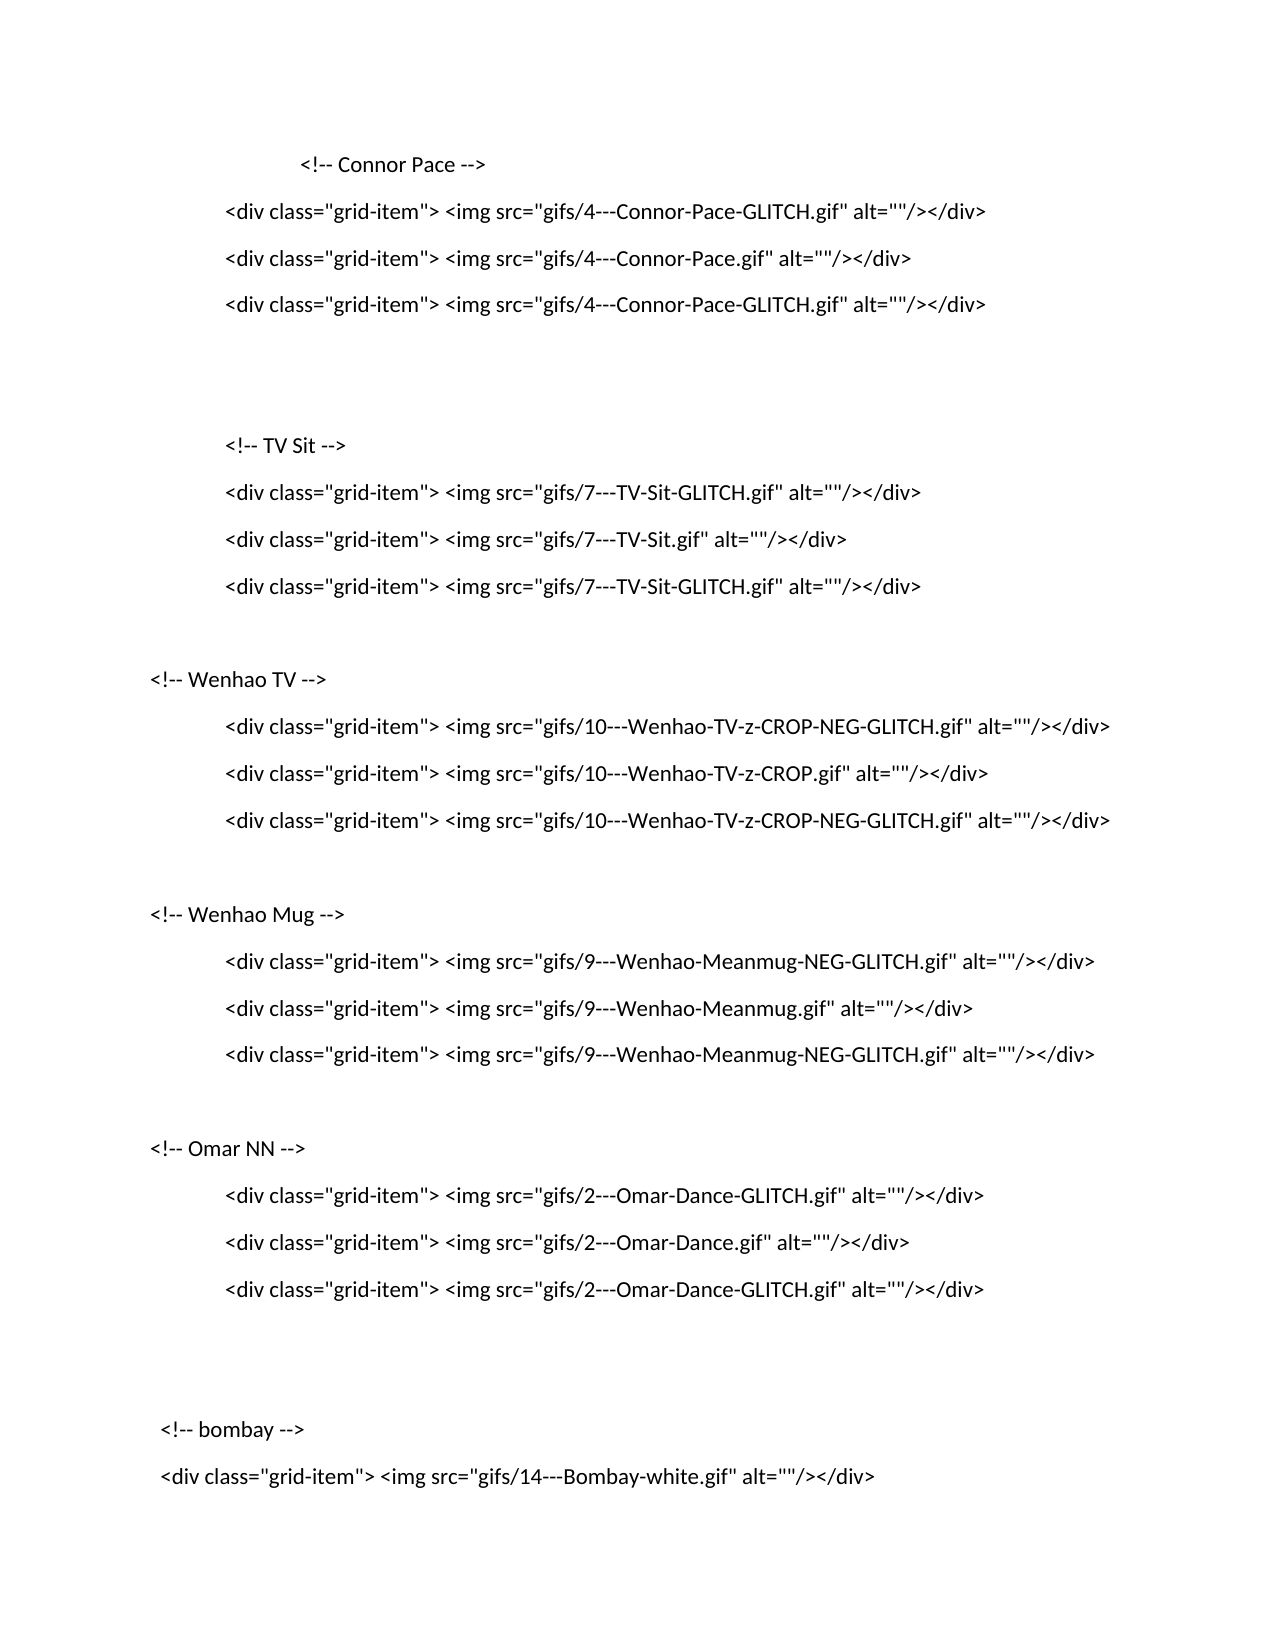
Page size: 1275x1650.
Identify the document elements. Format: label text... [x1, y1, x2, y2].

text <div class="grid-item"> <img src="gifs/2---Omar-Dance-GLITCH.gif" alt=""/></div> [150, 1275, 1125, 1303]
text <div class="grid-item"> <img src="gifs/10---Wenhao-TV-z-CROP.gif" alt=""/></div> [150, 759, 1125, 787]
text <div class="grid-item"> <img src="gifs/4---Connor-Pace-GLITCH.gif" alt=""/></div> [150, 291, 1125, 319]
text <div class="grid-item"> <img src="gifs/9---Wenhao-Meanmug.gif" alt=""/></div> [150, 994, 1125, 1022]
text <div class="grid-item"> <img src="gifs/7---TV-Sit-GLITCH.gif" alt=""/></div> [150, 478, 1125, 506]
text <div class="grid-item"> <img src="gifs/2---Omar-Dance.gif" alt=""/></div> [150, 1228, 1125, 1256]
text <div class="grid-item"> <img src="gifs/9---Wenhao-Meanmug-NEG-GLITCH.gif" alt=""/></div> [150, 947, 1125, 975]
text <div class="grid-item"> <img src="gifs/10---Wenhao-TV-z-CROP-NEG-GLITCH.gif" alt=""/></div> [150, 806, 1125, 834]
text <!-- Omar NN --> [150, 1134, 1125, 1162]
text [150, 1462, 1125, 1491]
text <!-- bombay --> [150, 1416, 1125, 1444]
text <div class="grid-item"> <img src="gifs/4---Connor-Pace.gif" alt=""/></div> [150, 244, 1125, 272]
text <!-- Wenhao TV --> [150, 666, 1125, 694]
text <div class="grid-item"> <img src="gifs/10---Wenhao-TV-z-CROP-NEG-GLITCH.gif" alt=""/></div> [150, 712, 1125, 741]
text <!-- Wenhao Mug --> [150, 900, 1125, 928]
text <!-- TV Sit --> [150, 431, 1125, 459]
text <div class="grid-item"> <img src="gifs/4---Connor-Pace-GLITCH.gif" alt=""/></div> [150, 197, 1125, 225]
text <div class="grid-item"> <img src="gifs/9---Wenhao-Meanmug-NEG-GLITCH.gif" alt=""/></div> [150, 1041, 1125, 1069]
text <div class="grid-item"> <img src="gifs/7---TV-Sit-GLITCH.gif" alt=""/></div> [150, 572, 1125, 600]
text <!-- Connor Pace --> [150, 150, 1125, 178]
text <div class="grid-item"> <img src="gifs/2---Omar-Dance-GLITCH.gif" alt=""/></div> [150, 1181, 1125, 1209]
text <div class="grid-item"> <img src="gifs/7---TV-Sit.gif" alt=""/></div> [150, 525, 1125, 553]
